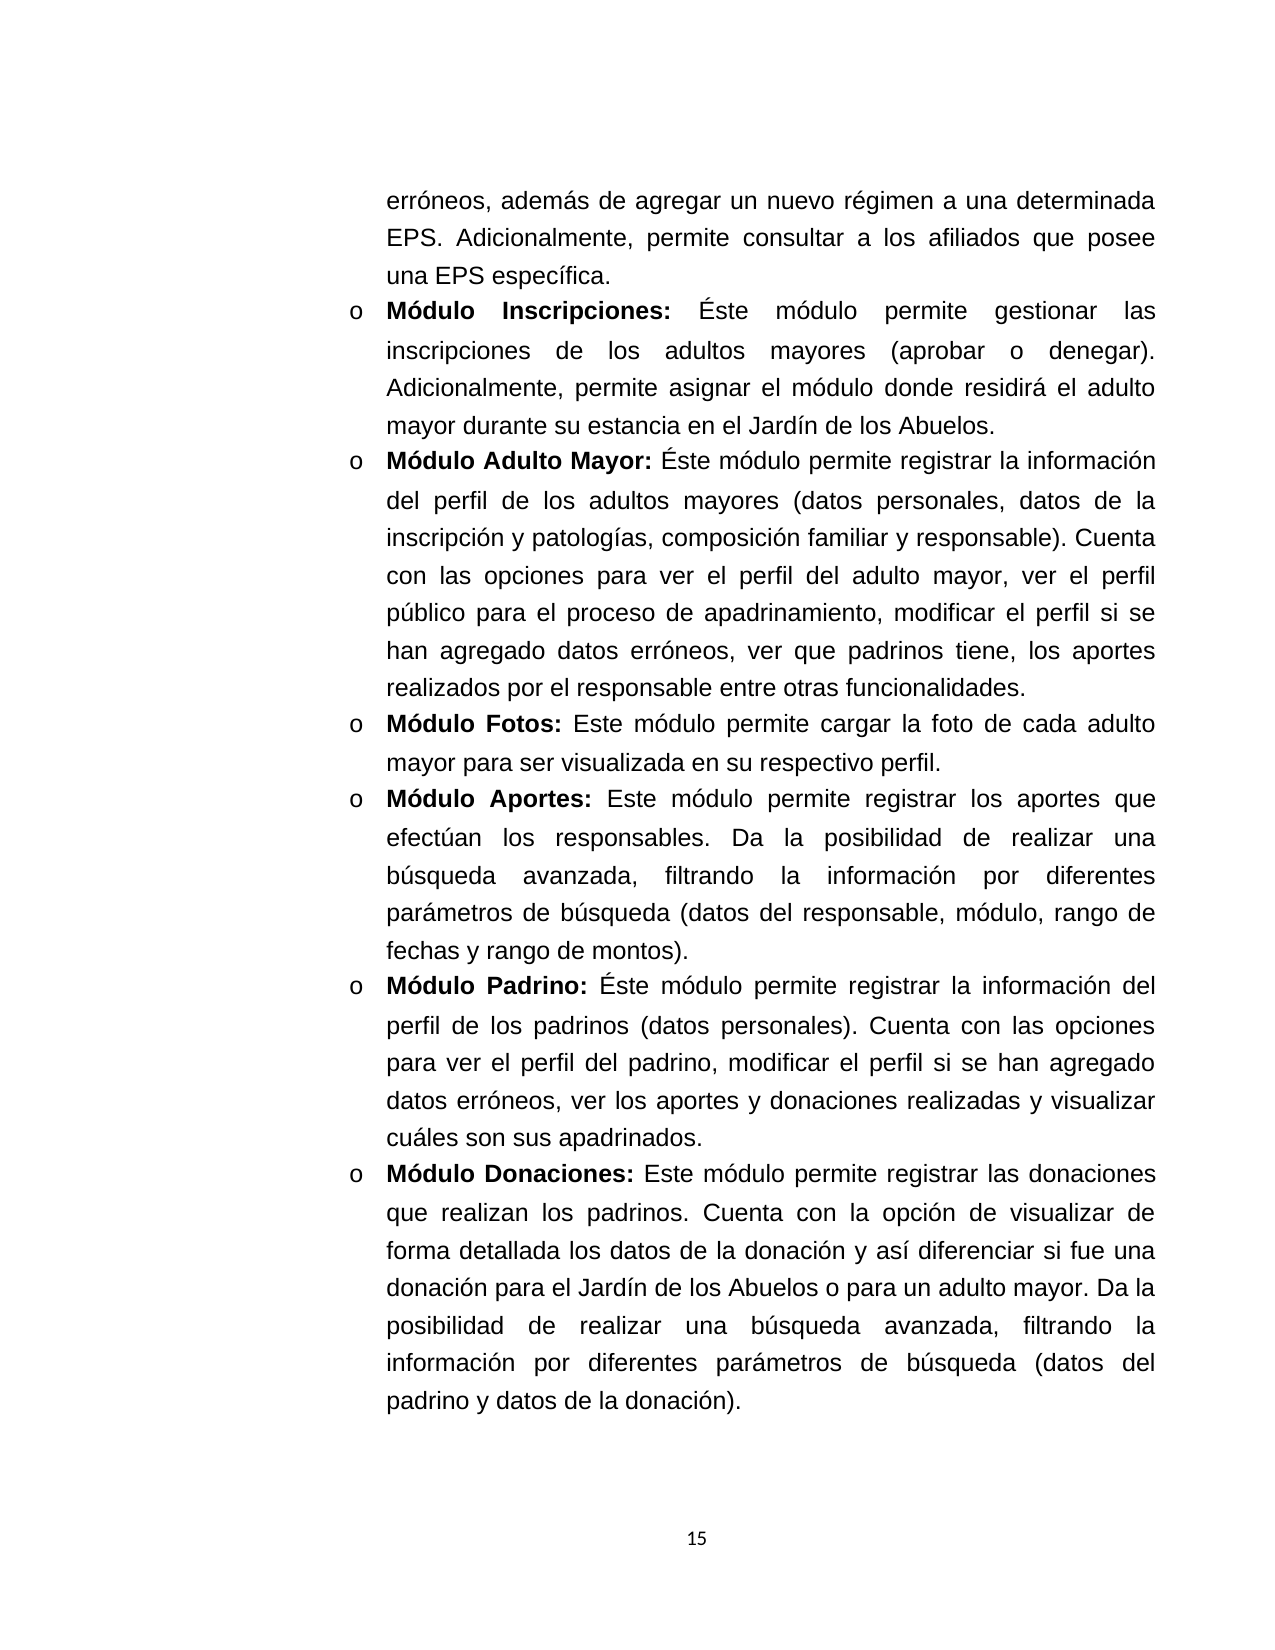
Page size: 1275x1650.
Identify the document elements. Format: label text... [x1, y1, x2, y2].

list Módulo Aportes: Este módulo permite registrar los aportes que efectúan los responsables. Da la posibilidad de realizar una búsqueda avanzada, filtrando la información por diferentes parámetros de búsqueda (datos del responsable, módulo, rango de fechas y rango de montos). [349, 777, 1157, 965]
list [349, 177, 1157, 290]
list Módulo Inscripciones: Éste módulo permite gestionar las inscripciones de los adultos mayores (aprobar o denegar). Adicionalmente, permite asignar el módulo donde residirá el adulto mayor durante su estancia en el Jardín de los Abuelos. [349, 290, 1157, 440]
list Módulo Fotos: Este módulo permite cargar la foto de cada adulto mayor para ser visualizada en su respectivo perfil. [349, 702, 1157, 777]
list Módulo Donaciones: Este módulo permite registrar las donaciones que realizan los padrinos. Cuenta con la opción de visualizar de forma detallada los datos de la donación y así diferenciar si fue una donación para el Jardín de los Abuelos o para un adulto mayor. Da la posibilidad de realizar una búsqueda avanzada, filtrando la información por diferentes parámetros de búsqueda (datos del padrino y datos de la donación). [349, 1152, 1157, 1415]
list Módulo Adulto Mayor: Éste módulo permite registrar la información del perfil de los adultos mayores (datos personales, datos de la inscripción y patologías, composición familiar y responsable). Cuenta con las opciones para ver el perfil del adulto mayor, ver el perfil público para el proceso de apadrinamiento, modificar el perfil si se han agregado datos erróneos, ver que padrinos tiene, los aportes realizados por el responsable entre otras funcionalidades. [349, 440, 1157, 702]
list Módulo Padrino: Éste módulo permite registrar la información del perfil de los padrinos (datos personales). Cuenta con las opciones para ver el perfil del padrino, modificar el perfil si se han agregado datos erróneos, ver los aportes y donaciones realizadas y visualizar cuáles son sus apadrinados. [349, 965, 1157, 1152]
